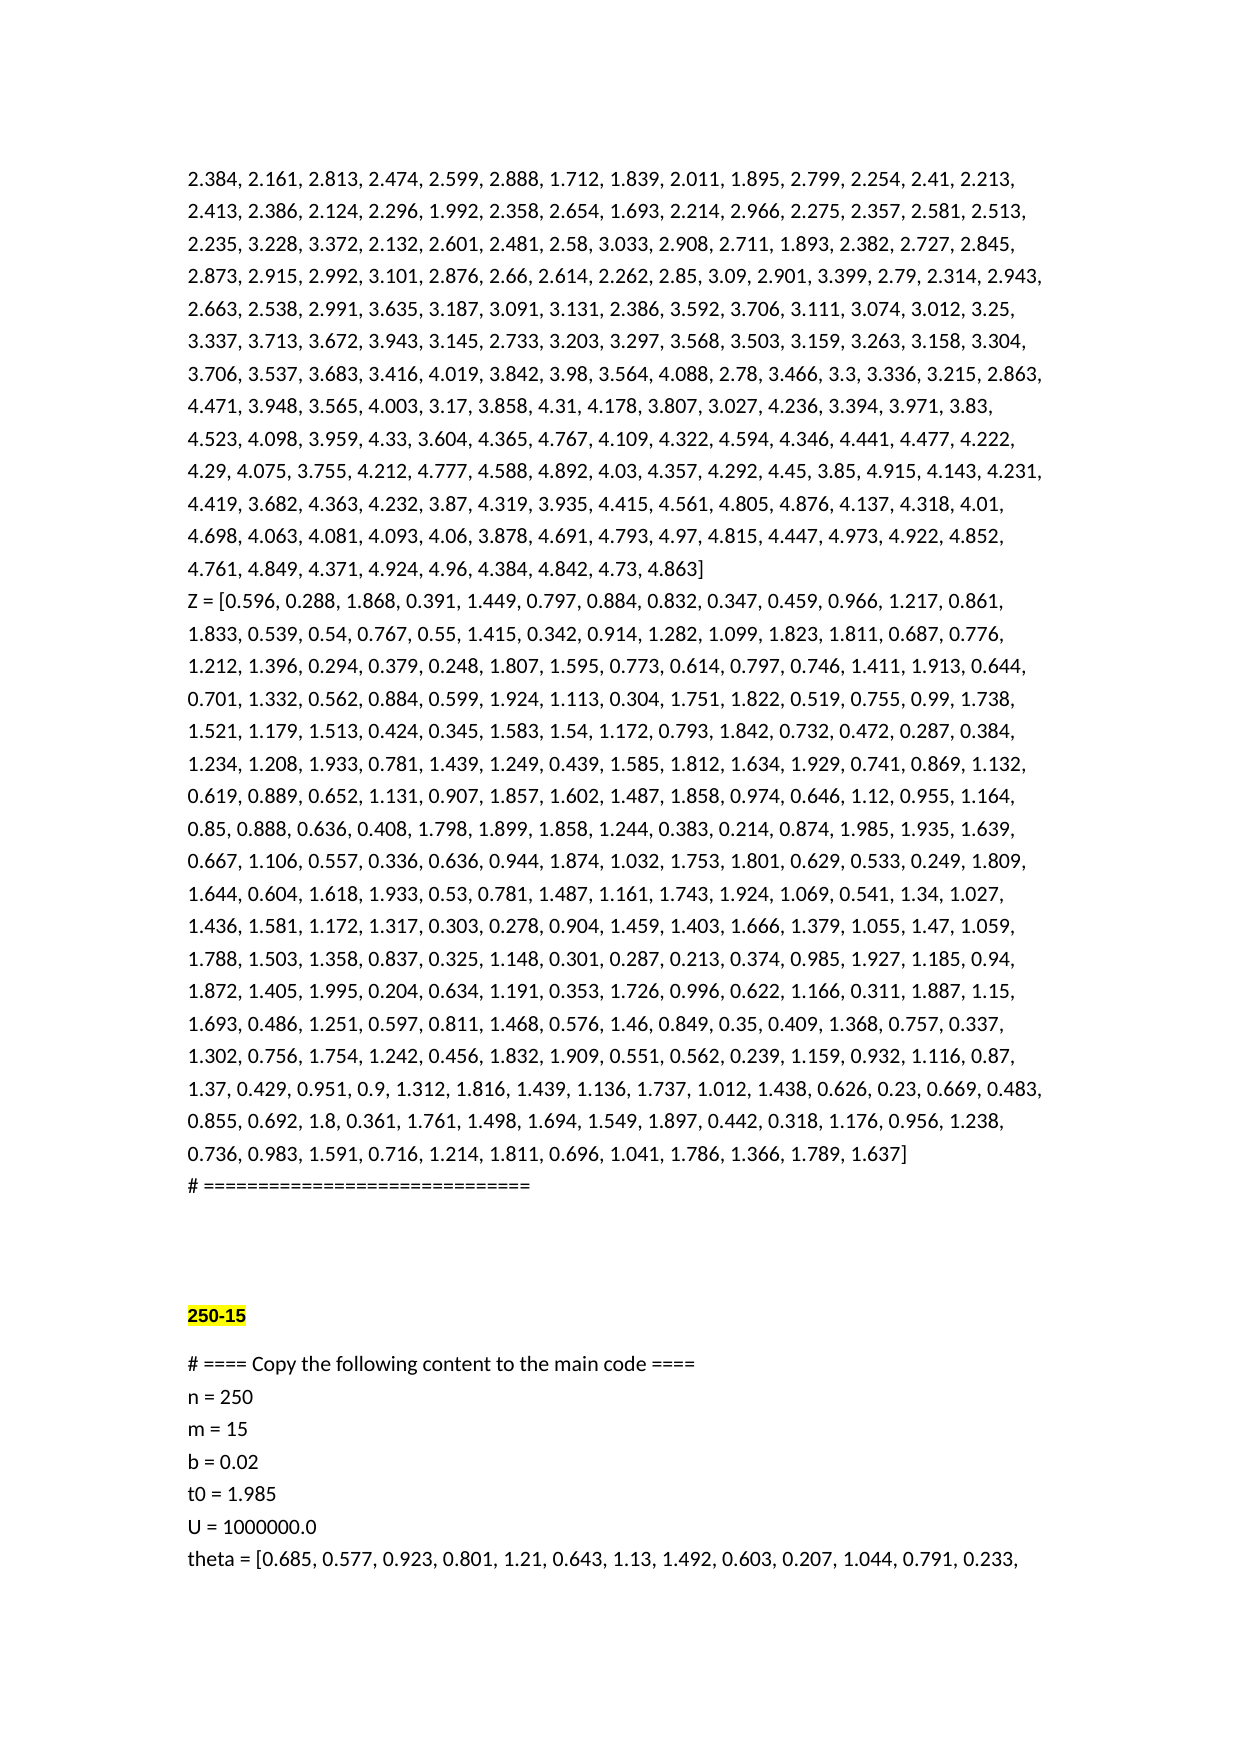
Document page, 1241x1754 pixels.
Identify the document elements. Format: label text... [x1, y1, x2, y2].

subtitle 250-15 [187, 1299, 1053, 1332]
text b = 0.02 [187, 1445, 1053, 1477]
text Z = [0.596, 0.288, 1.868, 0.391, 1.449, 0.797, 0.884, 0.832, 0.347, 0.459, 0.966, 1.217, 0.861, 1.833, 0.539, 0.54, 0.767, 0.55, 1.415, 0.342, 0.914, 1.282, 1.099, 1.823, 1.811, 0.687, 0.776, 1.212, 1.396, 0.294, 0.379, 0.248, 1.807, 1.595, 0.773, 0.614, 0.797, 0.746, 1.411, 1.913, 0.644, 0.701, 1.332, 0.562, 0.884, 0.599, 1.924, 1.113, 0.304, 1.751, 1.822, 0.519, 0.755, 0.99, 1.738, 1.521, 1.179, 1.513, 0.424, 0.345, 1.583, 1.54, 1.172, 0.793, 1.842, 0.732, 0.472, 0.287, 0.384, 1.234, 1.208, 1.933, 0.781, 1.439, 1.249, 0.439, 1.585, 1.812, 1.634, 1.929, 0.741, 0.869, 1.132, 0.619, 0.889, 0.652, 1.131, 0.907, 1.857, 1.602, 1.487, 1.858, 0.974, 0.646, 1.12, 0.955, 1.164, 0.85, 0.888, 0.636, 0.408, 1.798, 1.899, 1.858, 1.244, 0.383, 0.214, 0.874, 1.985, 1.935, 1.639, 0.667, 1.106, 0.557, 0.336, 0.636, 0.944, 1.874, 1.032, 1.753, 1.801, 0.629, 0.533, 0.249, 1.809, 1.644, 0.604, 1.618, 1.933, 0.53, 0.781, 1.487, 1.161, 1.743, 1.924, 1.069, 0.541, 1.34, 1.027, 1.436, 1.581, 1.172, 1.317, 0.303, 0.278, 0.904, 1.459, 1.403, 1.666, 1.379, 1.055, 1.47, 1.059, 1.788, 1.503, 1.358, 0.837, 0.325, 1.148, 0.301, 0.287, 0.213, 0.374, 0.985, 1.927, 1.185, 0.94, 1.872, 1.405, 1.995, 0.204, 0.634, 1.191, 0.353, 1.726, 0.996, 0.622, 1.166, 0.311, 1.887, 1.15, 1.693, 0.486, 1.251, 0.597, 0.811, 1.468, 0.576, 1.46, 0.849, 0.35, 0.409, 1.368, 0.757, 0.337, 1.302, 0.756, 1.754, 1.242, 0.456, 1.832, 1.909, 0.551, 0.562, 0.239, 1.159, 0.932, 1.116, 0.87, 1.37, 0.429, 0.951, 0.9, 1.312, 1.816, 1.439, 1.136, 1.737, 1.012, 1.438, 0.626, 0.23, 0.669, 0.483, 0.855, 0.692, 1.8, 0.361, 1.761, 1.498, 1.694, 1.549, 1.897, 0.442, 0.318, 1.176, 0.956, 1.238, 0.736, 0.983, 1.591, 0.716, 1.214, 1.811, 0.696, 1.041, 1.786, 1.366, 1.789, 1.637] [187, 584, 1053, 1169]
text m = 15 [187, 1412, 1053, 1445]
text # ============================== [187, 1169, 1053, 1202]
text t0 = 1.985 [187, 1477, 1053, 1510]
text # ==== Copy the following content to the main code ==== [187, 1347, 1053, 1380]
text U = 1000000.0 [187, 1510, 1053, 1542]
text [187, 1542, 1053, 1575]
text n = 250 [187, 1380, 1053, 1412]
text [187, 162, 1053, 584]
